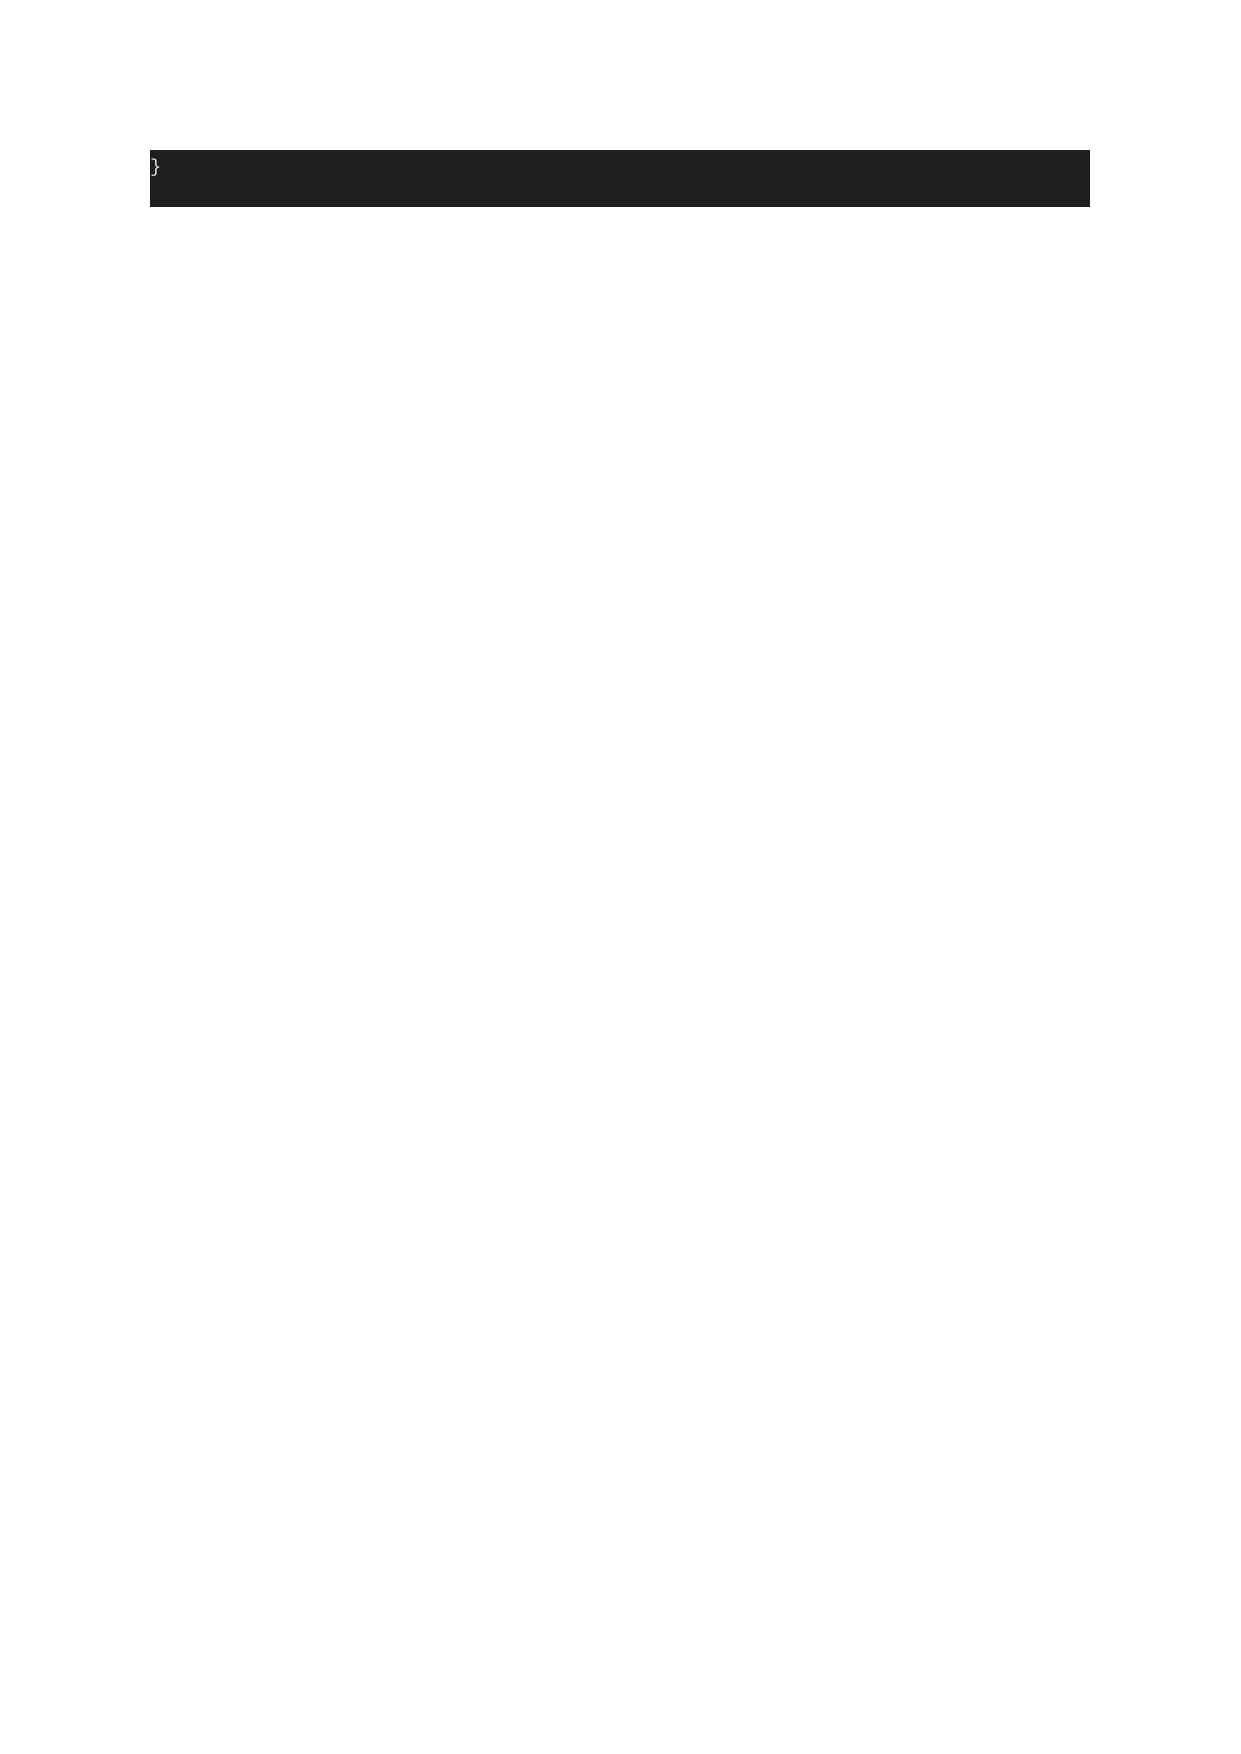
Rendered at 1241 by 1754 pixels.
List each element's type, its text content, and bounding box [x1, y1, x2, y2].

text } [150, 150, 1090, 207]
